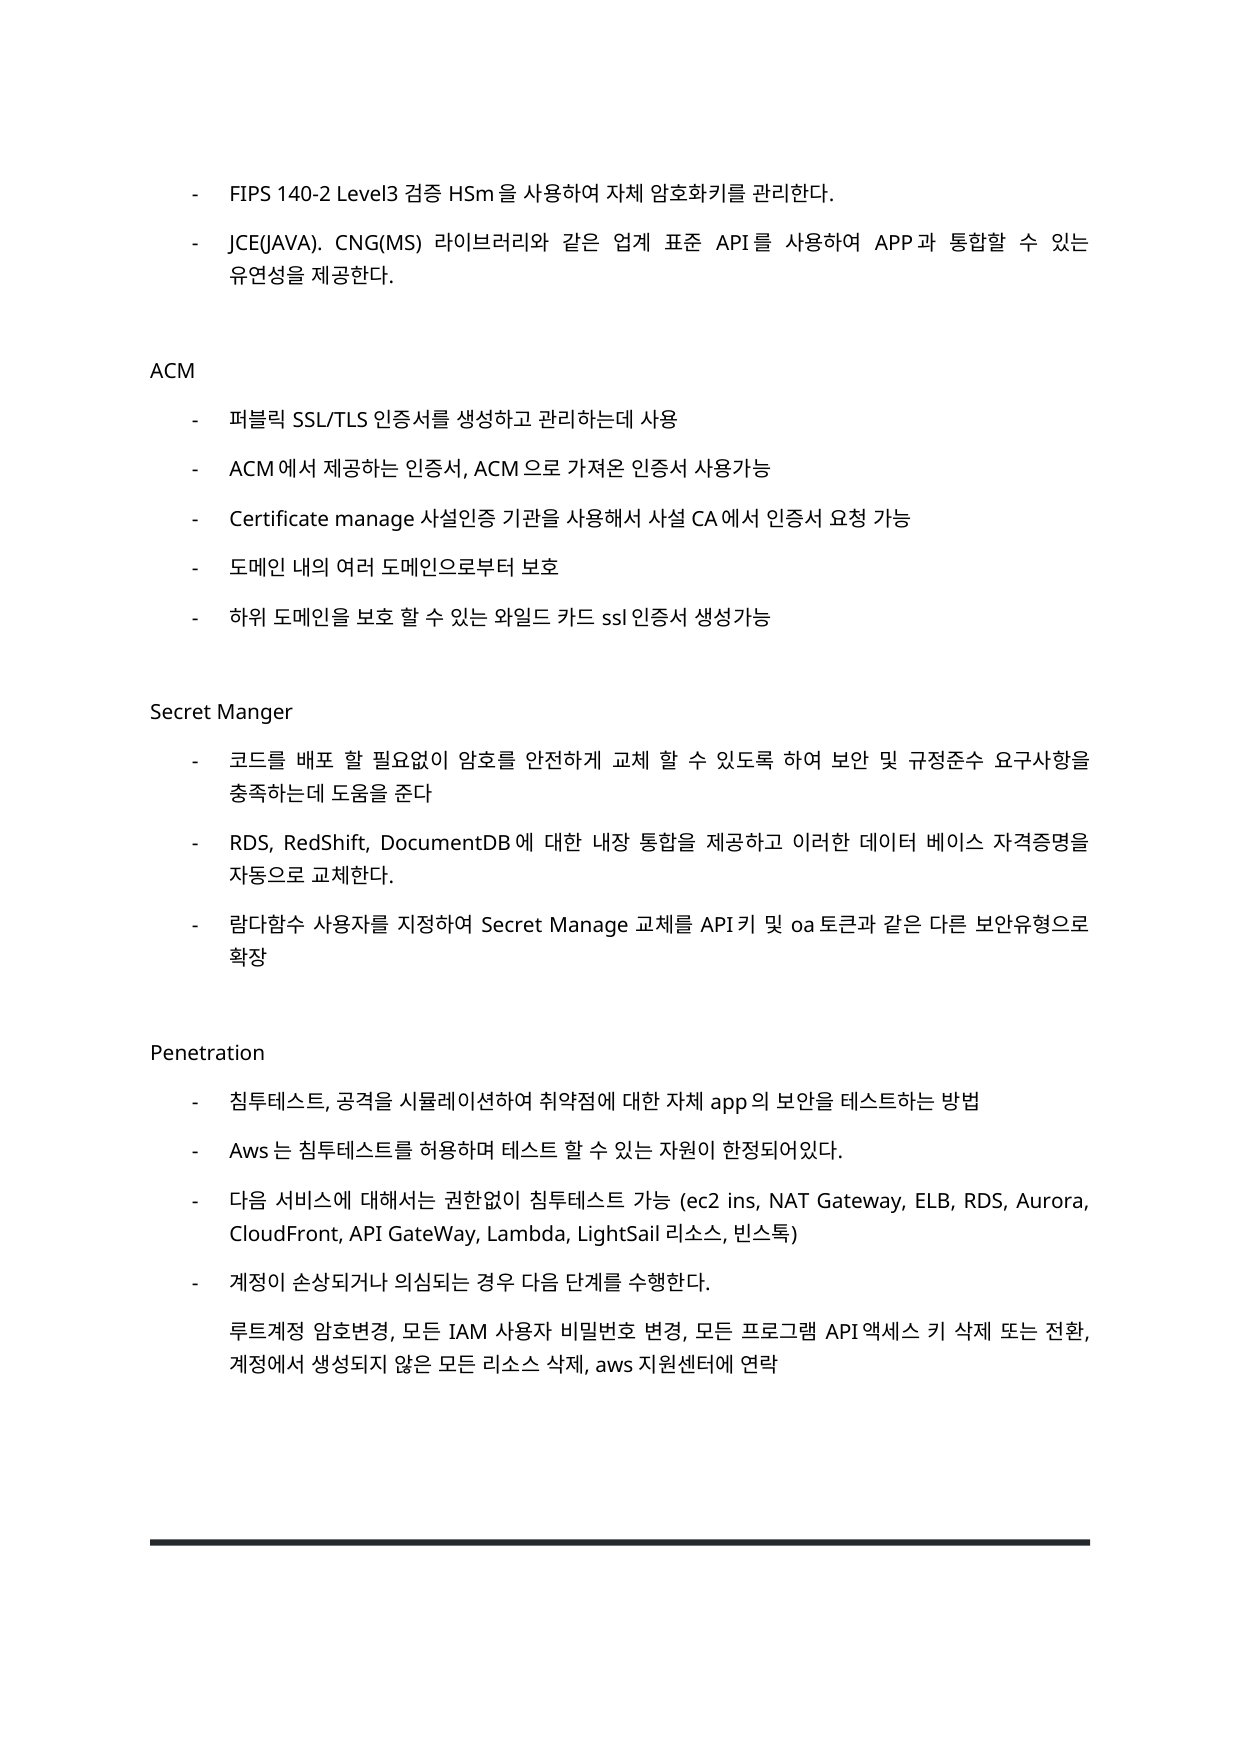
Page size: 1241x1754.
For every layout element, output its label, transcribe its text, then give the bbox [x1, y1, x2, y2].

list JCE(JAVA). CNG(MS) 라이브러리와 같은 업계 표준 API를 사용하여 APP과 통합할 수 있는 유연성을 제공한다. [192, 227, 1090, 289]
list 코드를 배포 할 필요없이 암호를 안전하게 교체 할 수 있도록 하여 보안 및 규정준수 요구사항을 충족하는데 도움을 준다 [192, 745, 1090, 808]
list ACM에서 제공하는 인증서, ACM으로 가져온 인증서 사용가능 [192, 453, 1090, 483]
list 하위 도메인을 보호 할 수 있는 와일드 카드 ssl인증서 생성가능 [192, 601, 1090, 631]
text Secret Manger [150, 697, 1090, 726]
list 퍼블릭 SSL/TLS 인증서를 생성하고 관리하는데 사용 [192, 403, 1090, 433]
list FIPS 140-2 Level3 검증 HSm을 사용하여 자체 암호화키를 관리한다. [192, 177, 1090, 207]
text ACM [150, 356, 1090, 384]
list 다음 서비스에 대해서는 권한없이 침투테스트 가능 (ec2 ins, NAT Gateway, ELB, RDS, Aurora, CloudFront, API GateWay, Lambda, LightSail리소스, 빈스톡) [192, 1184, 1090, 1247]
list Aws는 침투테스트를 허용하며 테스트 할 수 있는 자원이 한정되어있다. [192, 1135, 1090, 1165]
list 침투테스트, 공격을 시뮬레이션하여 취약점에 대한 자체 app의 보안을 테스트하는 방법 [192, 1085, 1090, 1116]
text Penetration [150, 1038, 1090, 1066]
list RDS, RedShift, DocumentDB에 대한 내장 통합을 제공하고 이러한 데이터 베이스 자격증명을 자동으로 교체한다. [192, 827, 1090, 890]
list 계정이 손상되거나 의심되는 경우 다음 단계를 수행한다. [192, 1266, 1090, 1296]
list 도메인 내의 여러 도메인으로부터 보호 [192, 551, 1090, 582]
list 람다함수 사용자를 지정하여 Secret Manage 교체를 API키 및 oa토큰과 같은 다른 보안유형으로 확장 [192, 909, 1090, 972]
list 루트계정 암호변경, 모든 IAM 사용자 비밀번호 변경, 모든 프로그램 API액세스 키 삭제 또는 전환, 계정에서 생성되지 않은 모든 리소스 삭제, aws 지원센터에 연락 [229, 1316, 1090, 1378]
list Certificate manage 사설인증 기관을 사용해서 사설CA에서 인증서 요청 가능 [192, 502, 1090, 532]
